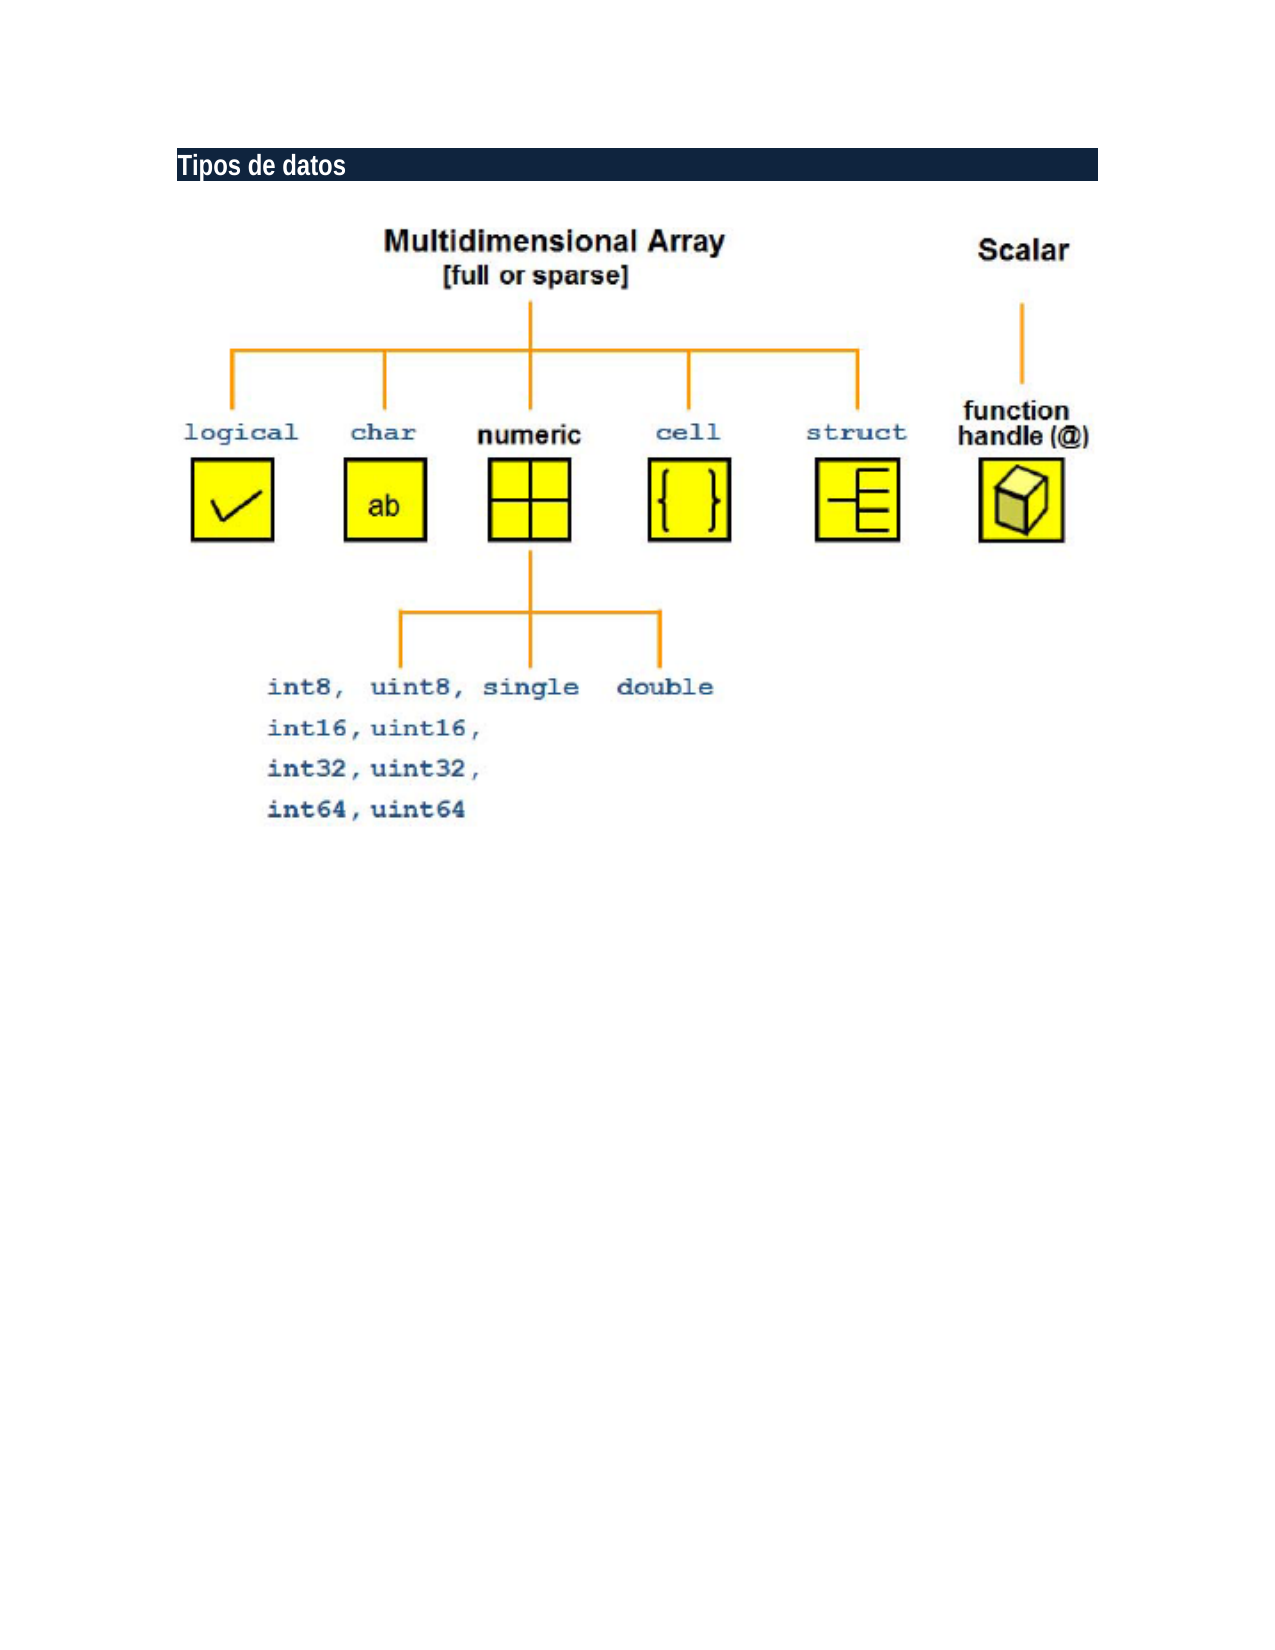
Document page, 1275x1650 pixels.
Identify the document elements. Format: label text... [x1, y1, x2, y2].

subtitle Tipos de datos [177, 148, 1098, 181]
picture [177, 211, 1098, 841]
